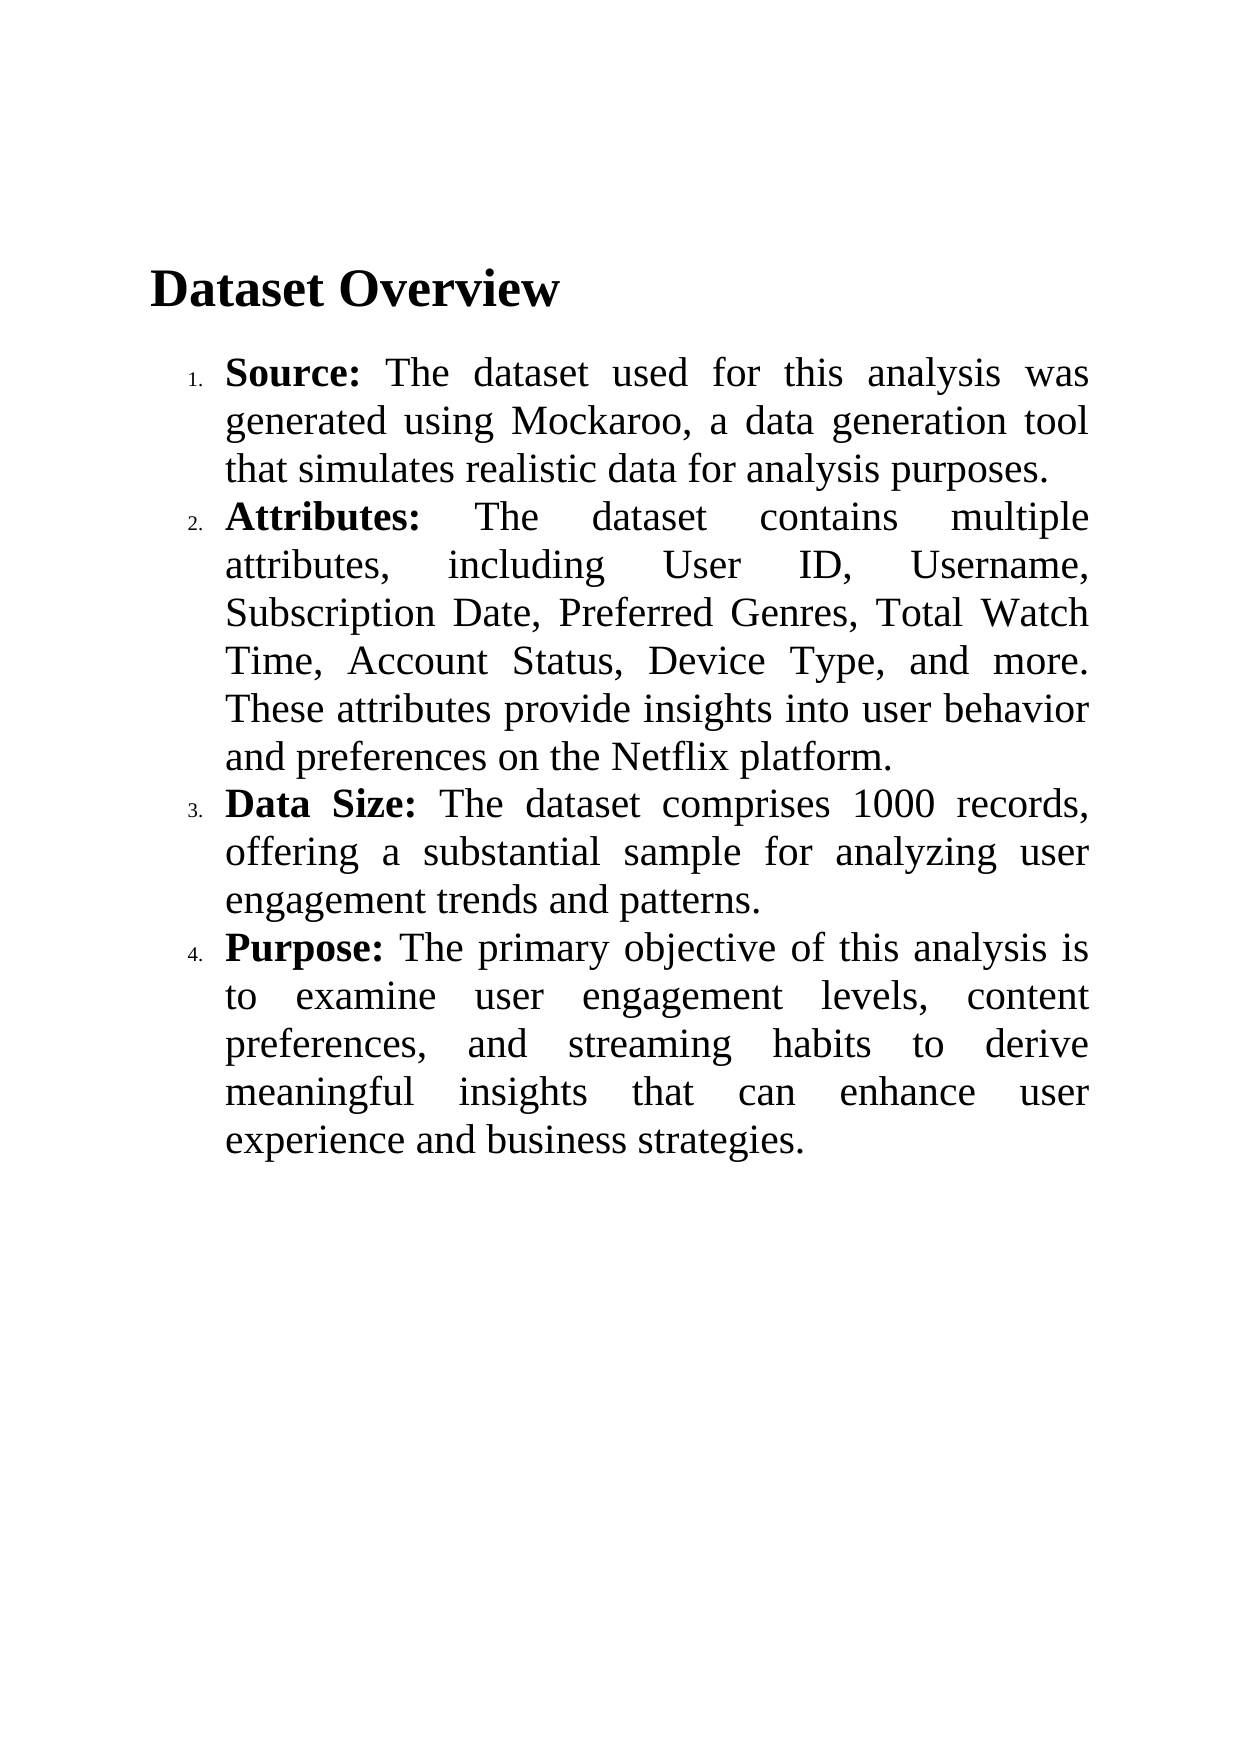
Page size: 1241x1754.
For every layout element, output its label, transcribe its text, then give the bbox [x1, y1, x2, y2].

list Attributes: The dataset contains multiple attributes, including User ID, Username, Subscription Date, Preferred Genres, Total Watch Time, Account Status, Device Type, and more. These attributes provide insights into user behavior and preferences on the Netflix platform. [187, 491, 1090, 779]
list Data Size: The dataset comprises 1000 records, offering a substantial sample for analyzing user engagement trends and patterns. [187, 779, 1090, 923]
list Purpose: The primary objective of this analysis is to examine user engagement levels, content preferences, and streaming habits to derive meaningful insights that can enhance user experience and business strategies. [187, 923, 1090, 1162]
text Dataset Overview [150, 256, 1090, 318]
list Source: The dataset used for this analysis was generated using Mockaroo, a data generation tool that simulates realistic data for analysis purposes. [187, 348, 1090, 491]
